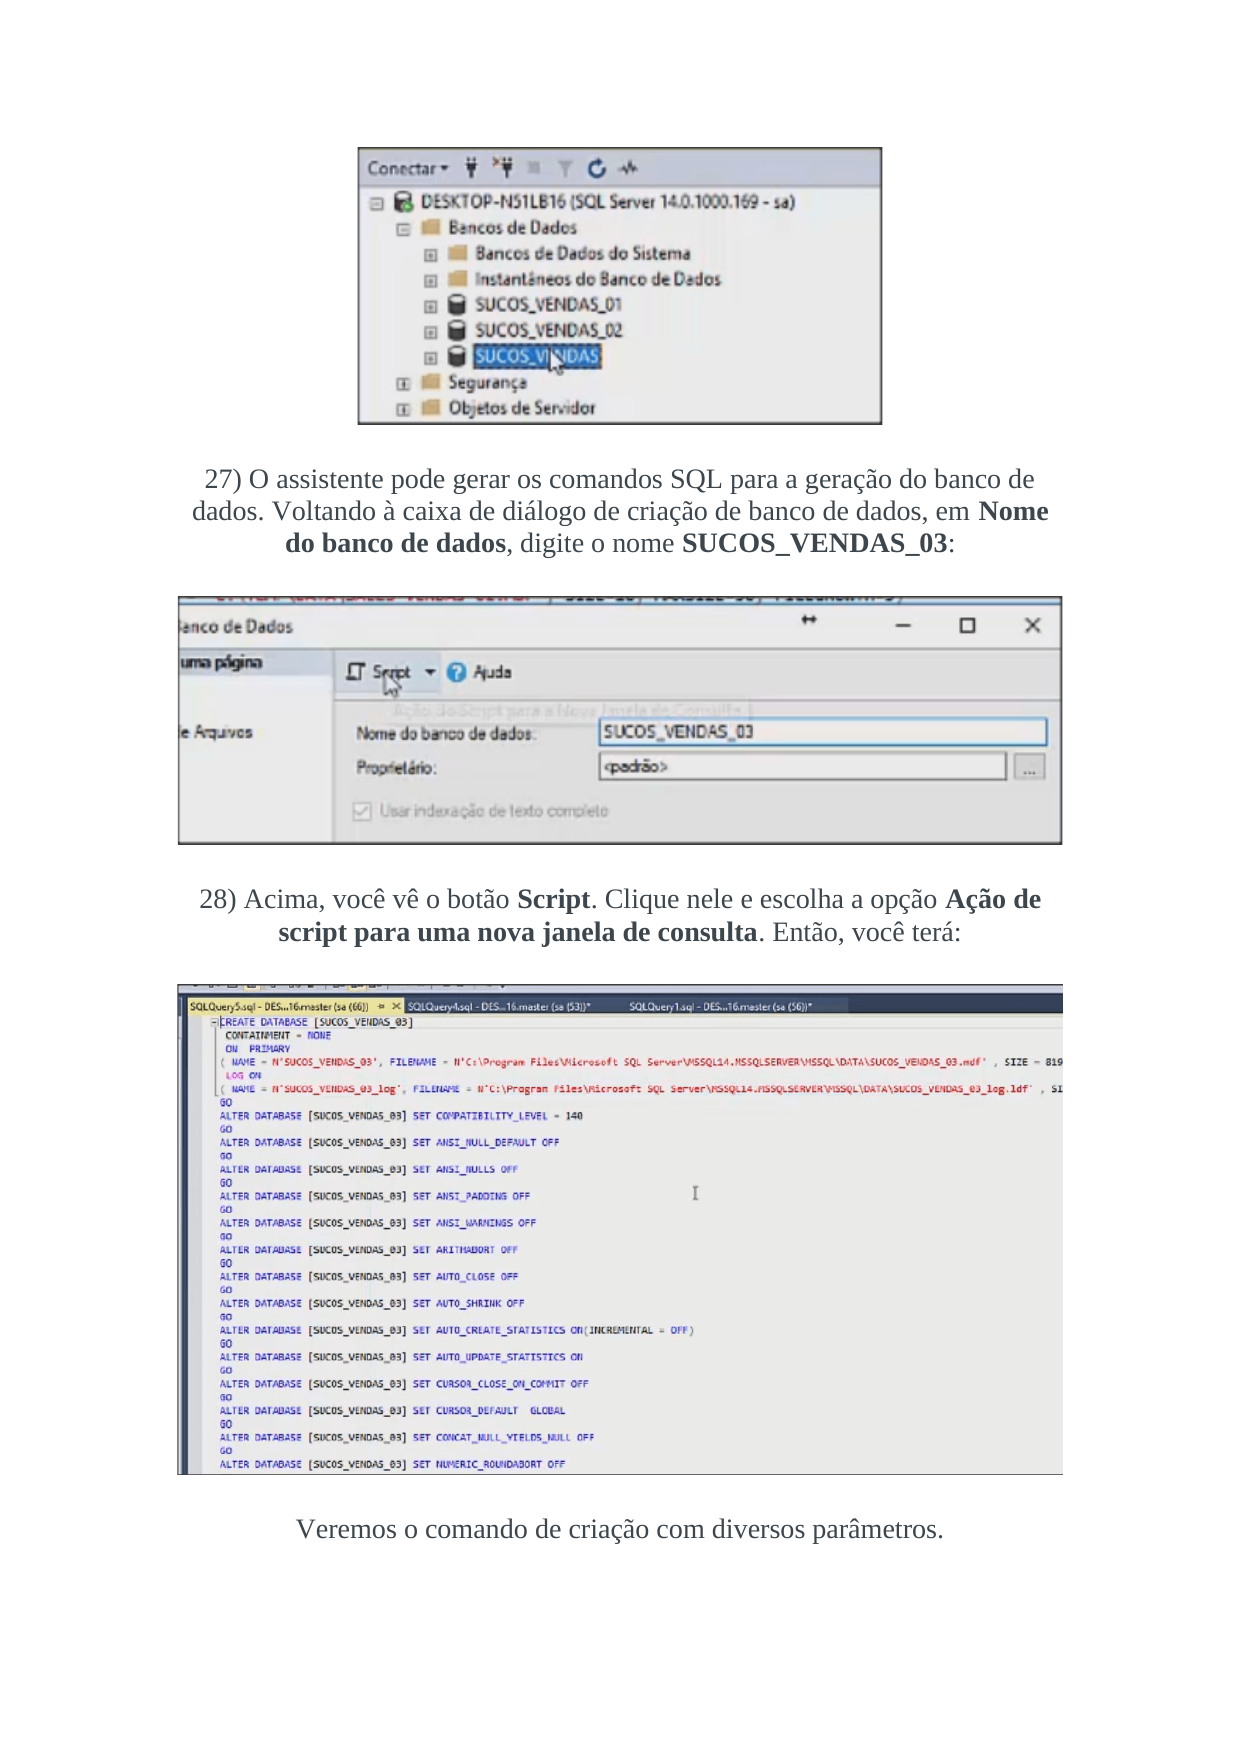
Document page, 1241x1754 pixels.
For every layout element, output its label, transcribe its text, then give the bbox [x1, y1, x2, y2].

picture [177, 984, 1063, 1475]
picture [177, 596, 1063, 845]
text Veremos o comando de criação com diversos parâmetros. [177, 1512, 1063, 1544]
picture [357, 147, 883, 425]
text 28) Acima, você vê o botão Script. Clique nele e escolha a opção Ação de script para uma nova janela de consulta. Então, você terá: [177, 882, 1063, 947]
text 27) O assistente pode gerar os comandos SQL para a geração do banco de dados. Voltando à caixa de diálogo de criação de banco de dados, em Nome do banco de dados, digite o nome SUCOS_VENDAS_03: [177, 462, 1063, 559]
